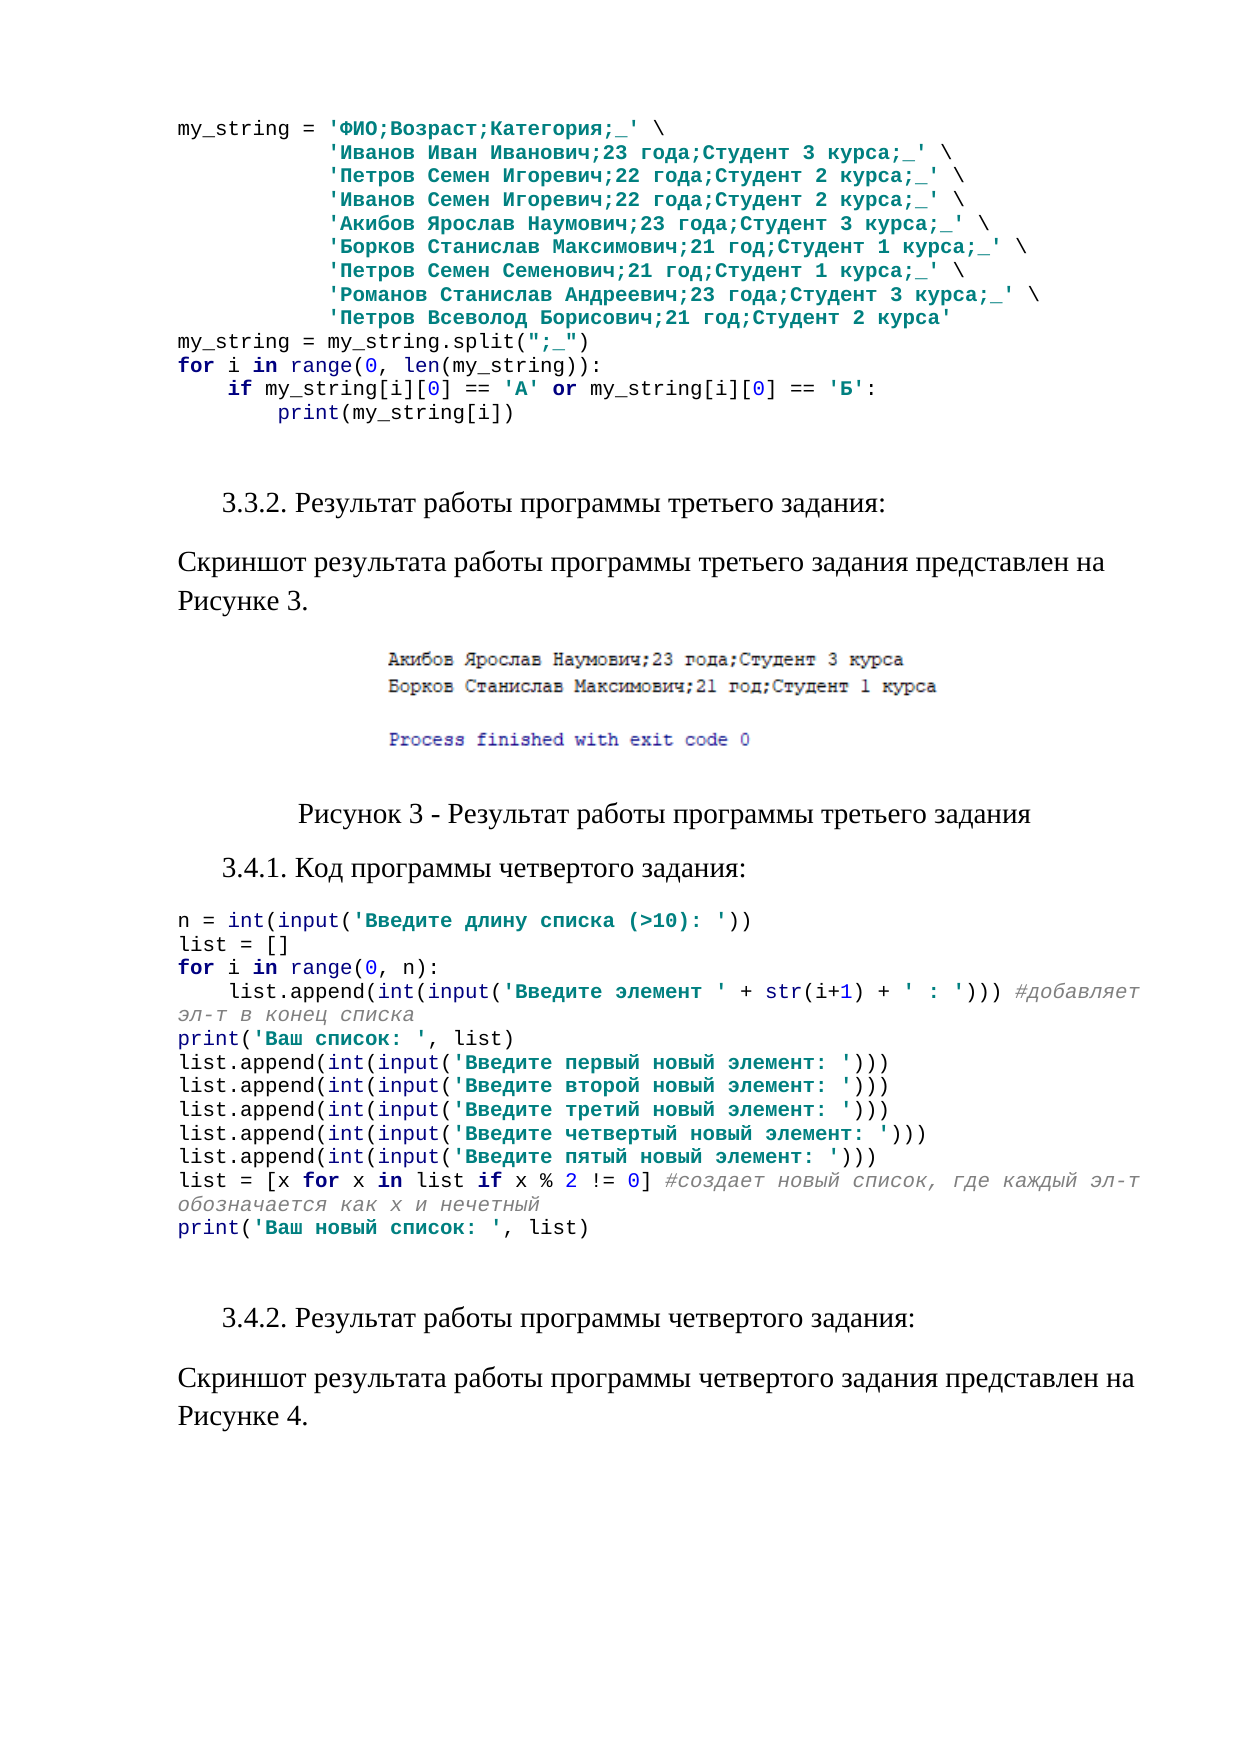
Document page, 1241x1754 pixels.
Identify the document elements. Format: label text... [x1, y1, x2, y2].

text Скриншот результата работы программы четвертого задания представлен на Рисунке 4. [177, 1360, 1152, 1432]
text 3.4.1. Код программы четвертого задания: [177, 851, 1152, 884]
text n = int(input('Введите длину списка (>10): ')) list = [] for i in range(0, n): list.append(int(input('Введите элемент ' + str(i+1) + ' : '))) #добавляет эл-т в конец списка print('Ваш список: ', list) list.append(int(input('Введите первый новый элемент: '))) list.append(int(input('Введите второй новый элемент: '))) list.append(int(input('Введите третий новый элемент: '))) list.append(int(input('Введите четвертый новый элемент: '))) list.append(int(input('Введите пятый новый элемент: '))) list = [x for x in list if x % 2 != 0] #создает новый список, где каждый эл-т обозначается как х и нечетный print('Ваш новый список: ', list) [177, 910, 1152, 1241]
text 3.3.2. Результат работы программы третьего задания: [177, 485, 1152, 518]
text Скриншот результата работы программы третьего задания представлен на Рисунке 3. [177, 544, 1152, 616]
text 3.4.2. Результат работы программы четвертого задания: [177, 1300, 1152, 1334]
picture [373, 642, 955, 771]
text Рисунок 3 - Результат работы программы третьего задания [177, 796, 1152, 830]
